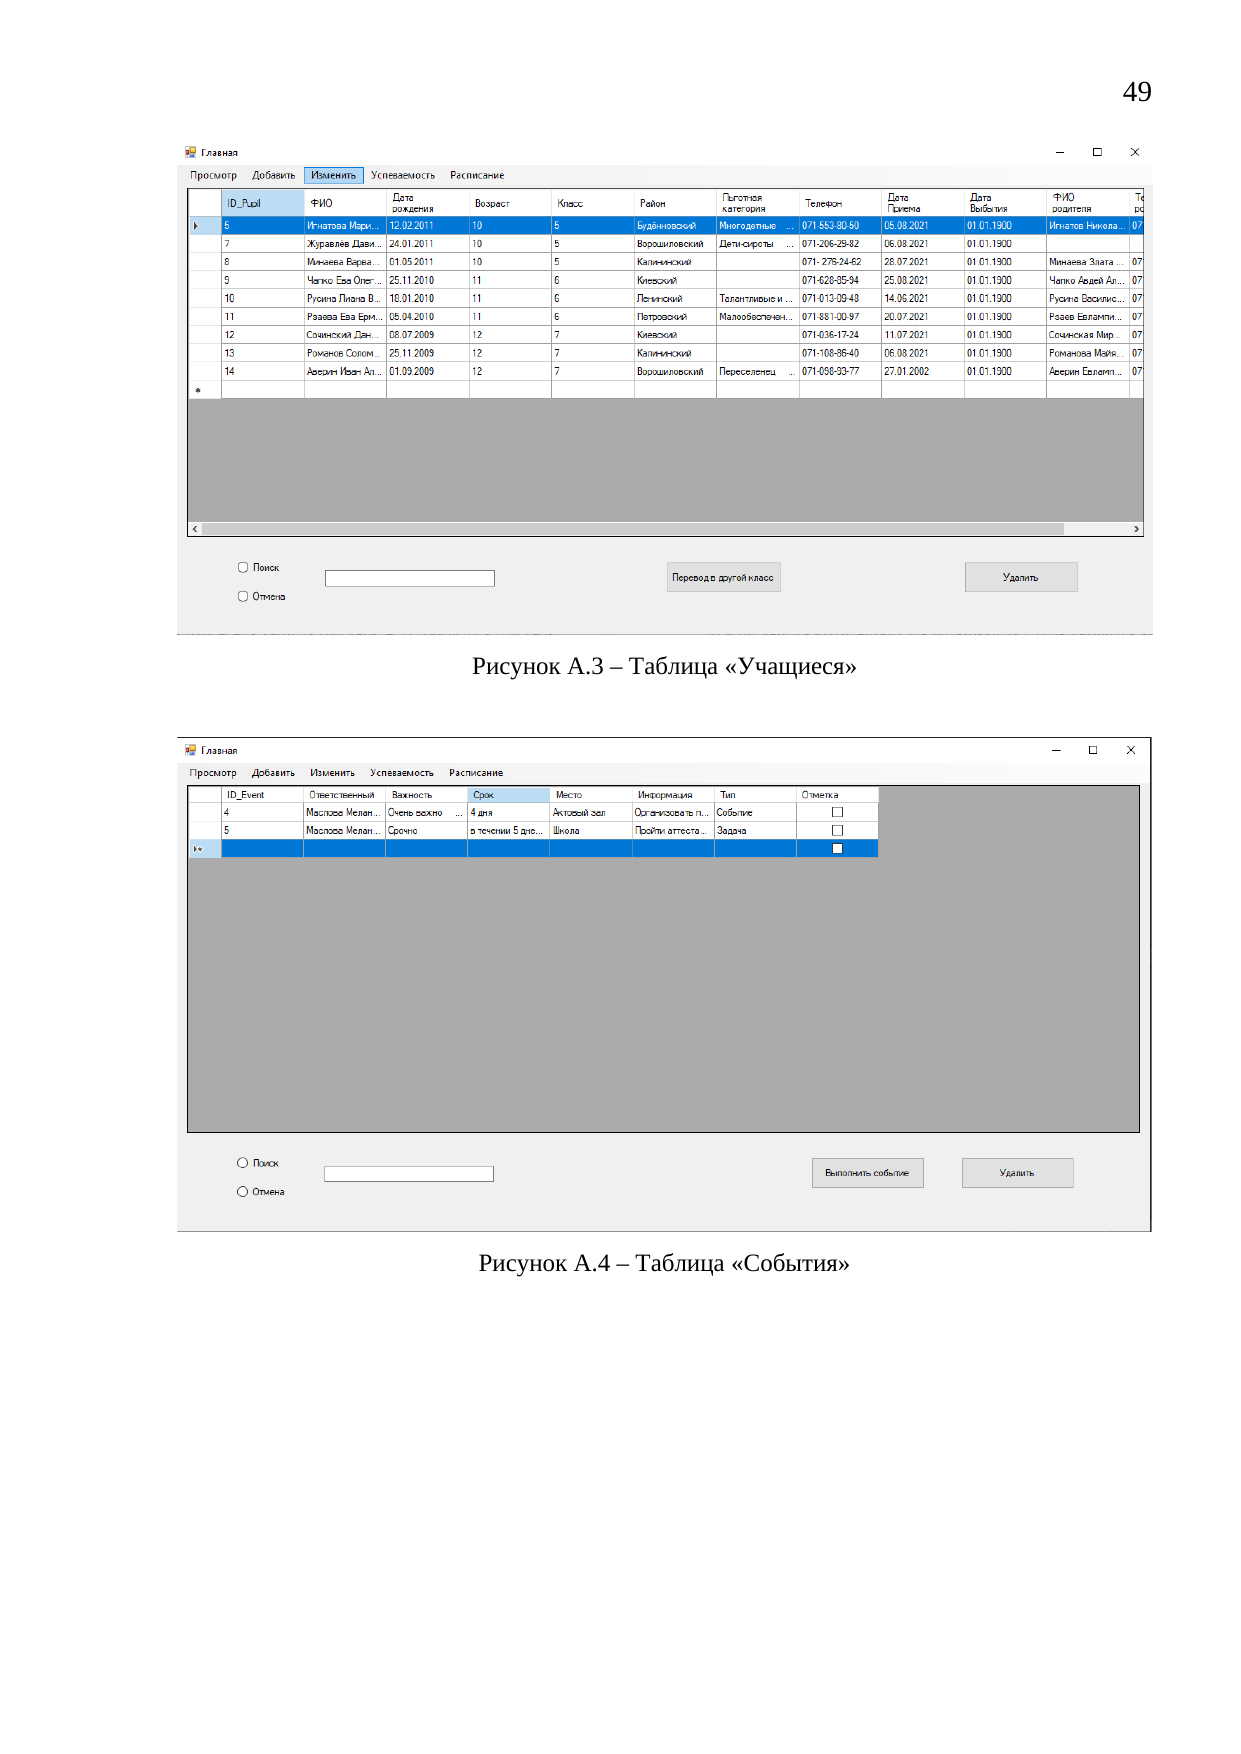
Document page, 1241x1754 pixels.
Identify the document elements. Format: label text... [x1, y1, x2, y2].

text Рисунок A.4 – Таблица «События» [177, 1248, 1152, 1277]
text Рисунок A.3 – Таблица «Учащиеся» [177, 651, 1152, 680]
picture [177, 140, 1153, 635]
picture [177, 737, 1152, 1232]
